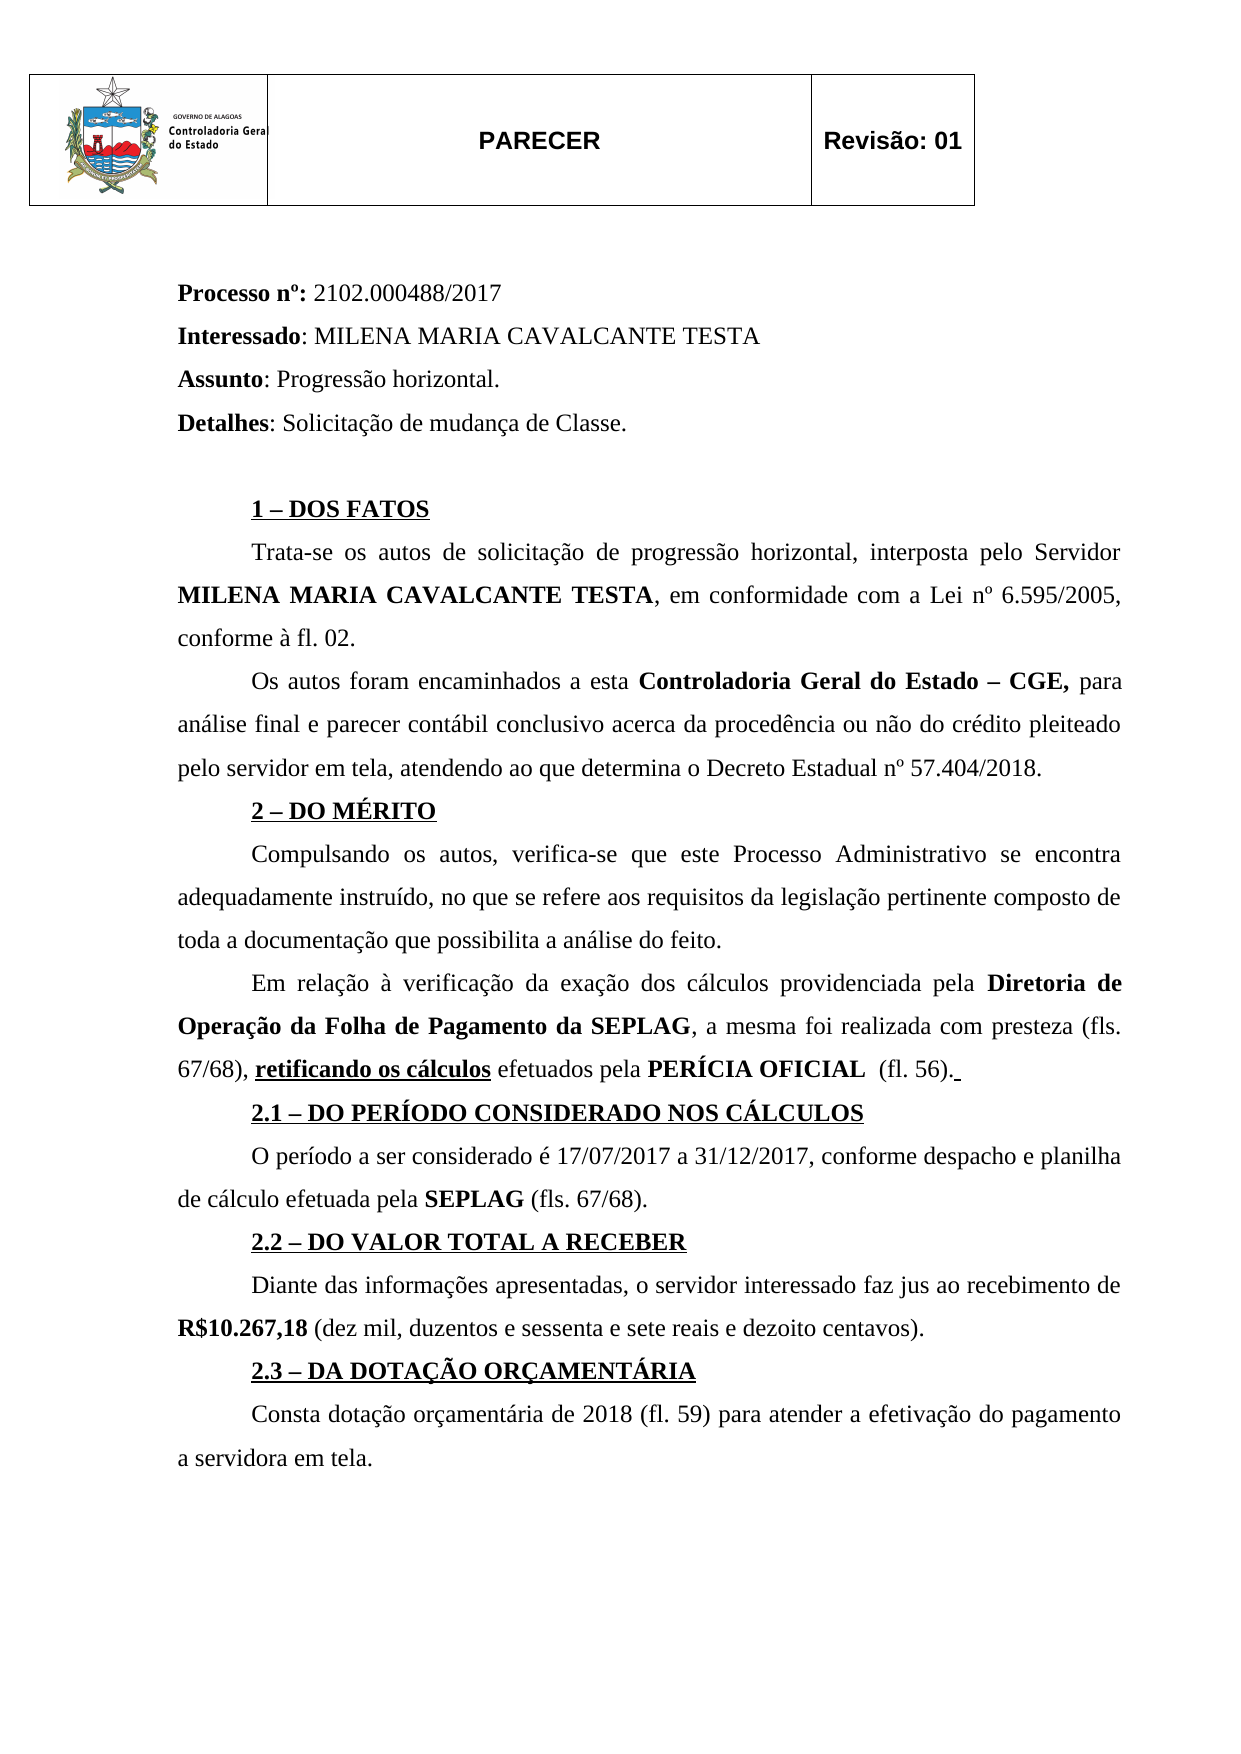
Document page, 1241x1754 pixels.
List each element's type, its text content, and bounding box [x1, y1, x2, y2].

text 2.2 – DO VALOR TOTAL A RECEBER [177, 1227, 1122, 1256]
text Trata-se os autos de solicitação de progressão horizontal, interposta pelo Servidor MILENA MARIA CAVALCANTE TESTA, em conformidade com a Lei nº 6.595/2005, conforme à fl. 02. [177, 537, 1122, 652]
text Interessado: MILENA MARIA CAVALCANTE TESTA [177, 321, 1122, 350]
text Em relação à verificação da exação dos cálculos providenciada pela Diretoria de Operação da Folha de Pagamento da SEPLAG, a mesma foi realizada com presteza (fls. 67/68), retificando os cálculos efetuados pela PERÍCIA OFICIAL (fl. 56). [177, 968, 1122, 1083]
picture [59, 75, 267, 199]
text 2.3 – DA DOTAÇÃO ORÇAMENTÁRIA [177, 1356, 1122, 1385]
text Assunto: Progressão horizontal. [177, 364, 1122, 393]
text 1 – DOS FATOS [177, 494, 1122, 523]
text Processo nº: 2102.000488/2017 [177, 278, 1122, 307]
text Detalhes: Solicitação de mudança de Classe. [177, 408, 1122, 436]
text Diante das informações apresentadas, o servidor interessado faz jus ao recebimento de R$10.267,18 (dez mil, duzentos e sessenta e sete reais e dezoito centavos). [177, 1270, 1122, 1342]
text O período a ser considerado é 17/07/2017 a 31/12/2017, conforme despacho e planilha de cálculo efetuada pela SEPLAG (fls. 67/68). [177, 1141, 1122, 1213]
text Os autos foram encaminhados a esta Controladoria Geral do Estado – CGE, para análise final e parecer contábil conclusivo acerca da procedência ou não do crédito pleiteado pelo servidor em tela, atendendo ao que determina o Decreto Estadual nº 57.404/2018. [177, 666, 1122, 781]
text 2.1 – DO PERÍODO CONSIDERADO NOS CÁLCULOS [177, 1098, 1122, 1126]
text Consta dotação orçamentária de 2018 (fl. 59) para atender a efetivação do pagamento a servidora em tela. [177, 1399, 1122, 1471]
text 2 – DO MÉRITO [177, 796, 1122, 824]
text Compulsando os autos, verifica-se que este Processo Administrativo se encontra adequadamente instruído, no que se refere aos requisitos da legislação pertinente composto de toda a documentação que possibilita a análise do feito. [177, 839, 1122, 954]
picture [268, 75, 275, 199]
